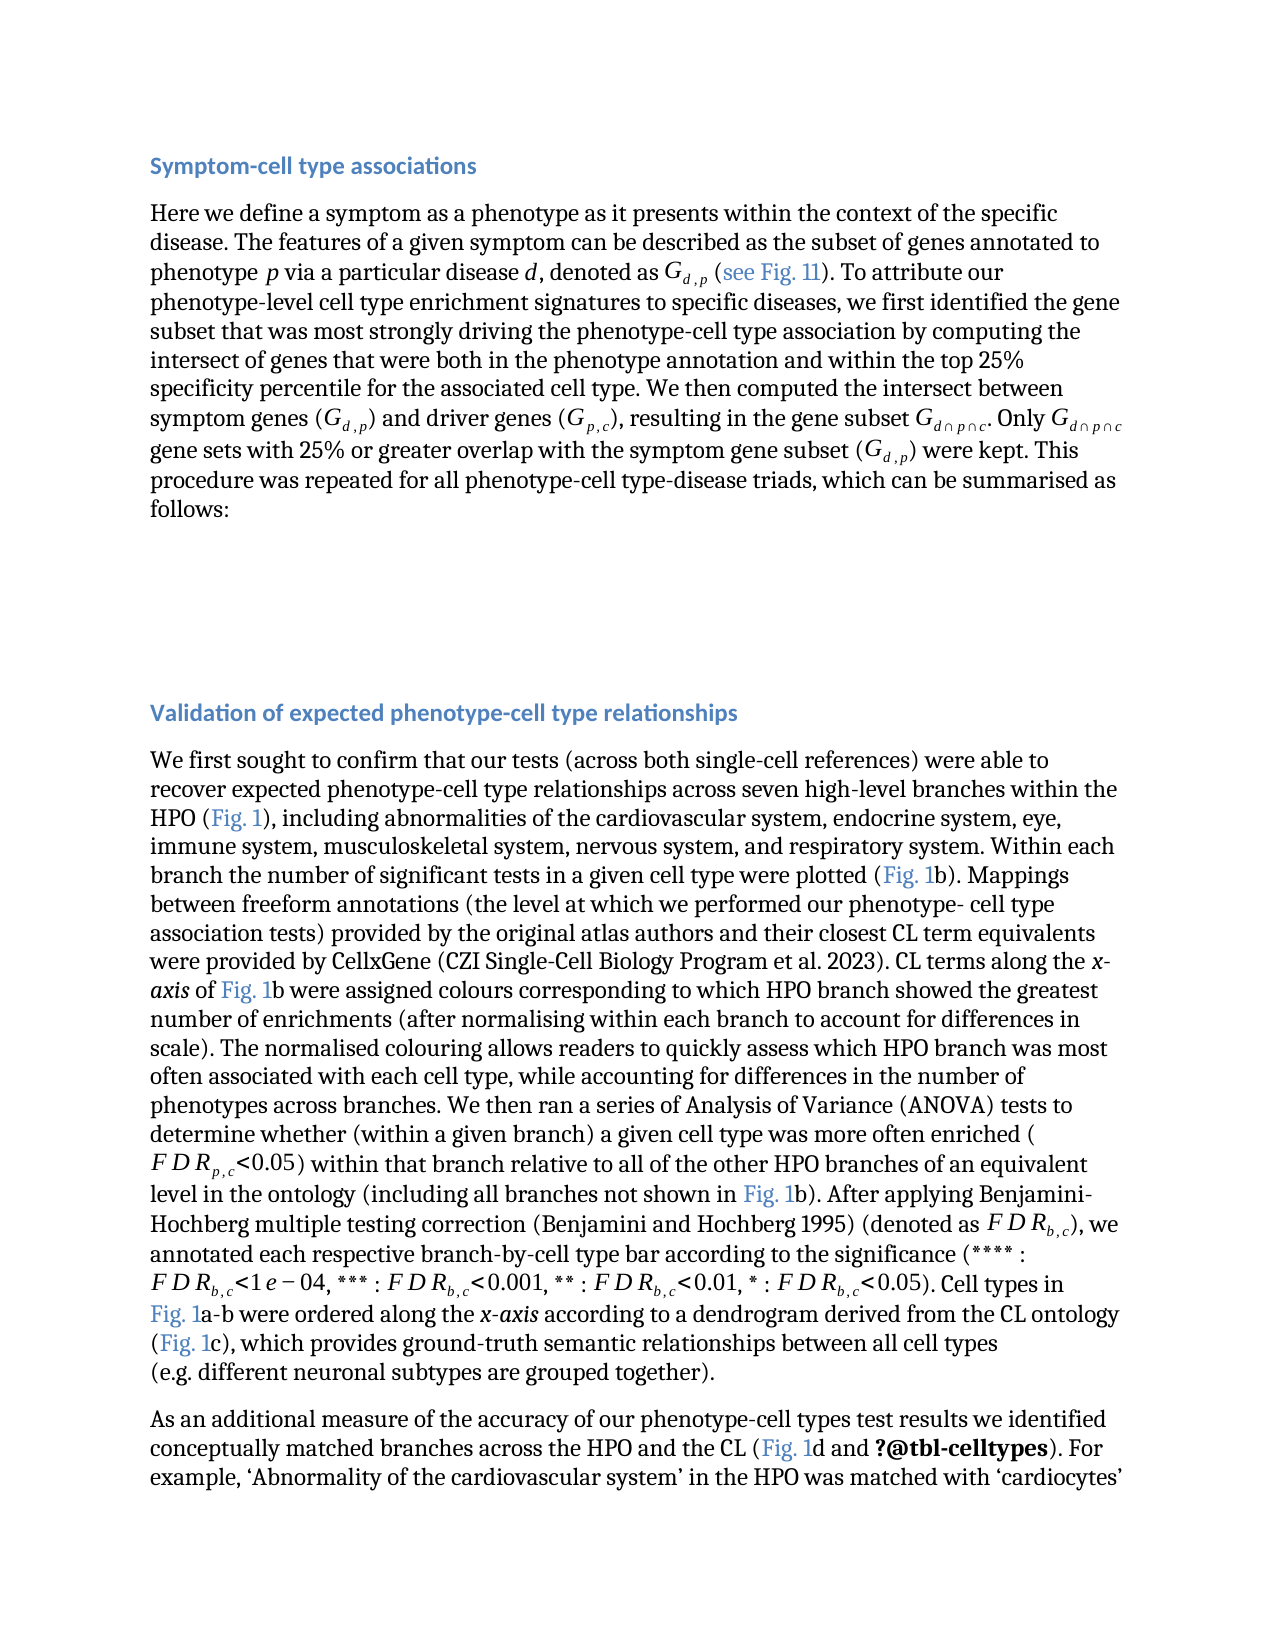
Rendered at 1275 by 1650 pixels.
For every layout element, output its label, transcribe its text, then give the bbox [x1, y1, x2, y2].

text Here we define a symptom as a phenotype as it presents within the context of the specific disease. The features of a given symptom can be described as the subset of genes annotated to phenotype via a particular disease , denoted as (see Fig. 11). To attribute our phenotype-level cell type enrichment signatures to specific diseases, we first identified the gene subset that was most strongly driving the phenotype-cell type association by computing the intersect of genes that were both in the phenotype annotation and within the top 25% specificity percentile for the associated cell type. We then computed the intersect between symptom genes () and driver genes (), resulting in the gene subset . Only gene sets with 25% or greater overlap with the symptom gene subset () were kept. This procedure was repeated for all phenotype-cell type-disease triads, which can be summarised as follows: [150, 199, 1125, 523]
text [150, 1405, 1125, 1491]
text We first sought to confirm that our tests (across both single-cell references) were able to recover expected phenotype-cell type relationships across seven high-level branches within the HPO (Fig. 1), including abnormalities of the cardiovascular system, endocrine system, eye, immune system, musculoskeletal system, nervous system, and respiratory system. Within each branch the number of significant tests in a given cell type were plotted (Fig. 1b). Mappings between freeform annotations (the level at which we performed our phenotype- cell type association tests) provided by the original atlas authors and their closest CL term equivalents were provided by CellxGene (CZI Single-Cell Biology Program et al. 2023). CL terms along the x-axis of Fig. 1b were assigned colours corresponding to which HPO branch showed the greatest number of enrichments (after normalising within each branch to account for differences in scale). The normalised colouring allows readers to quickly assess which HPO branch was most often associated with each cell type, while accounting for differences in the number of phenotypes across branches. We then ran a series of Analysis of Variance (ANOVA) tests to determine whether (within a given branch) a given cell type was more often enriched () within that branch relative to all of the other HPO branches of an equivalent level in the ontology (including all branches not shown in Fig. 1b). After applying Benjamini-Hochberg multiple testing correction (Benjamini and Hochberg 1995) (denoted as ), we annotated each respective branch-by-cell type bar according to the significance (**** : , *** : , ** : , * : ). Cell types in Fig. 1a-b were ordered along the x-axis according to a dendrogram derived from the CL ontology (Fig. 1c), which provides ground-truth semantic relationships between all cell types (e.g. different neuronal subtypes are grouped together). [150, 746, 1125, 1386]
subtitle Symptom-cell type associations [150, 150, 1125, 181]
subtitle Validation of expected phenotype-cell type relationships [150, 697, 1125, 727]
